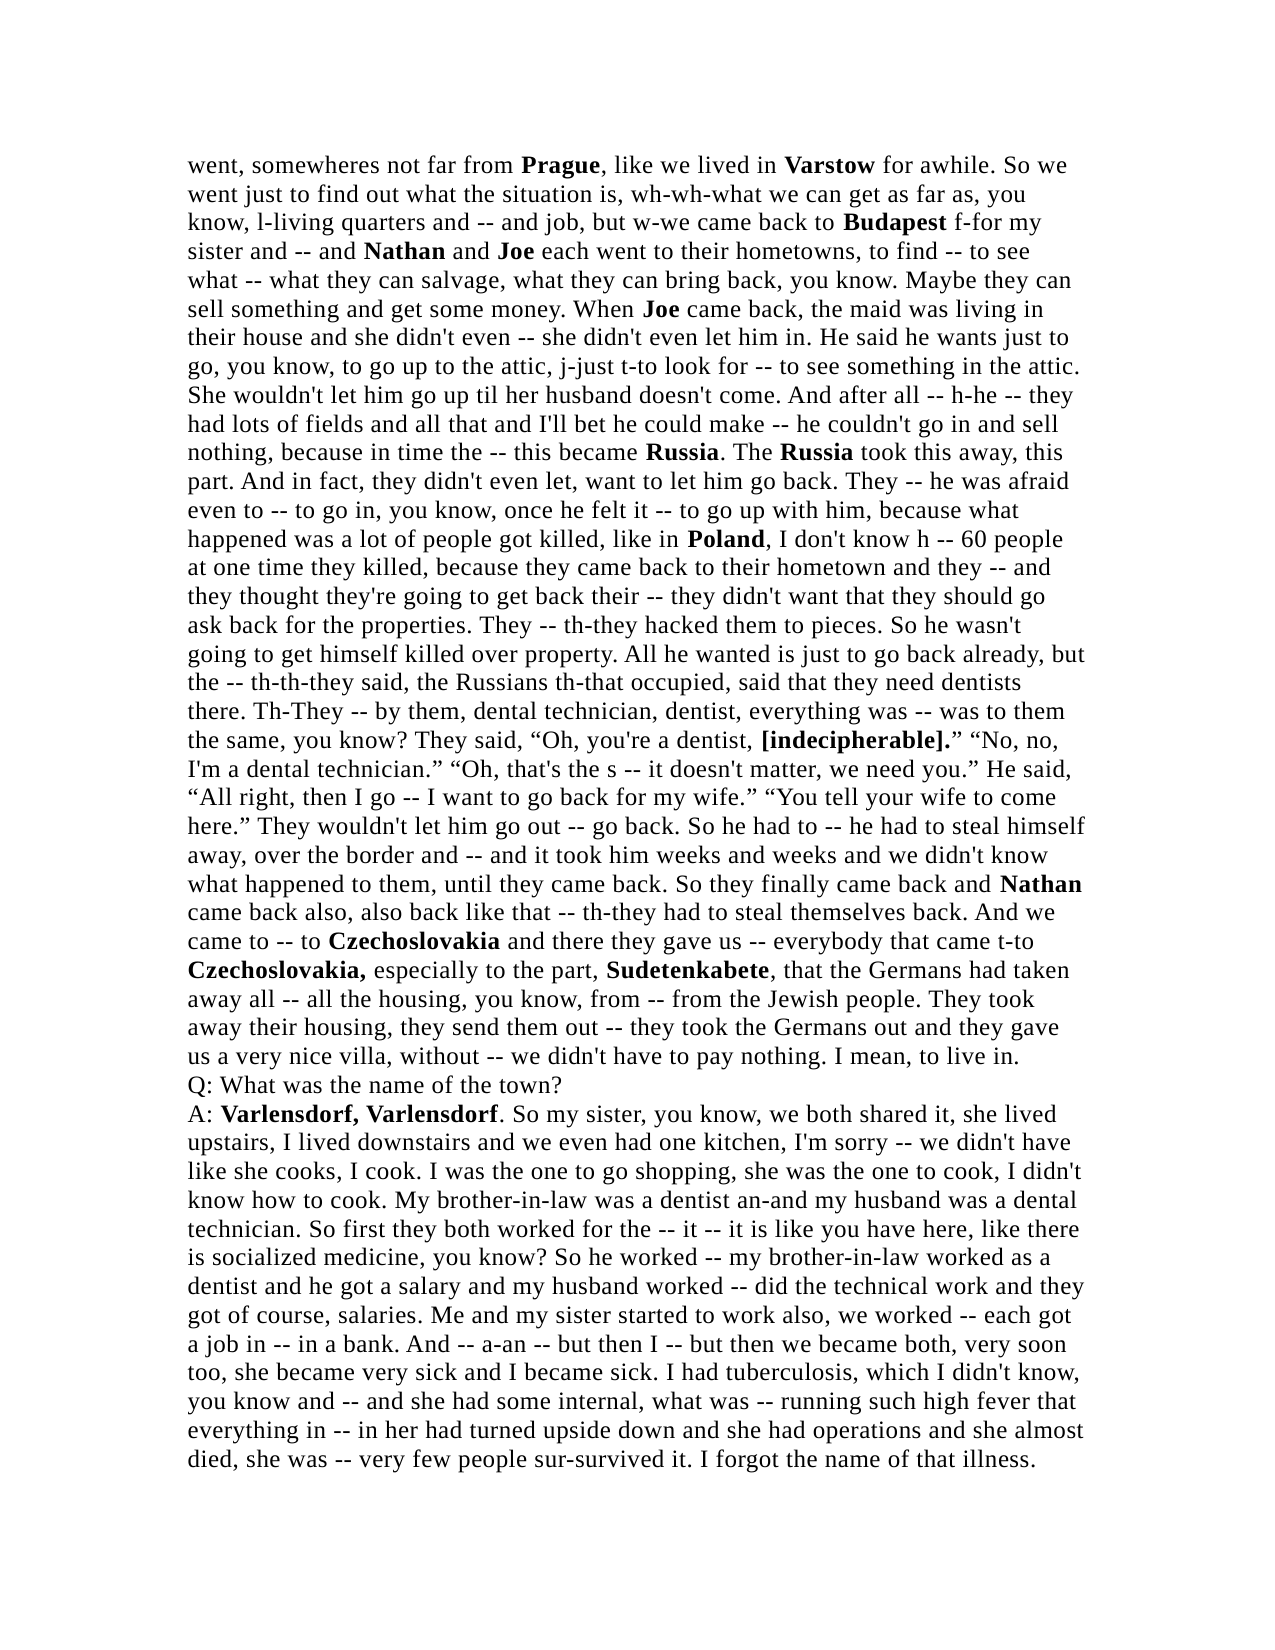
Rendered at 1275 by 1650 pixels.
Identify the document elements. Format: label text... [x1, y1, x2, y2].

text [187, 150, 1087, 1070]
text Q: What was the name of the town? [187, 1070, 1087, 1099]
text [187, 1099, 1087, 1472]
